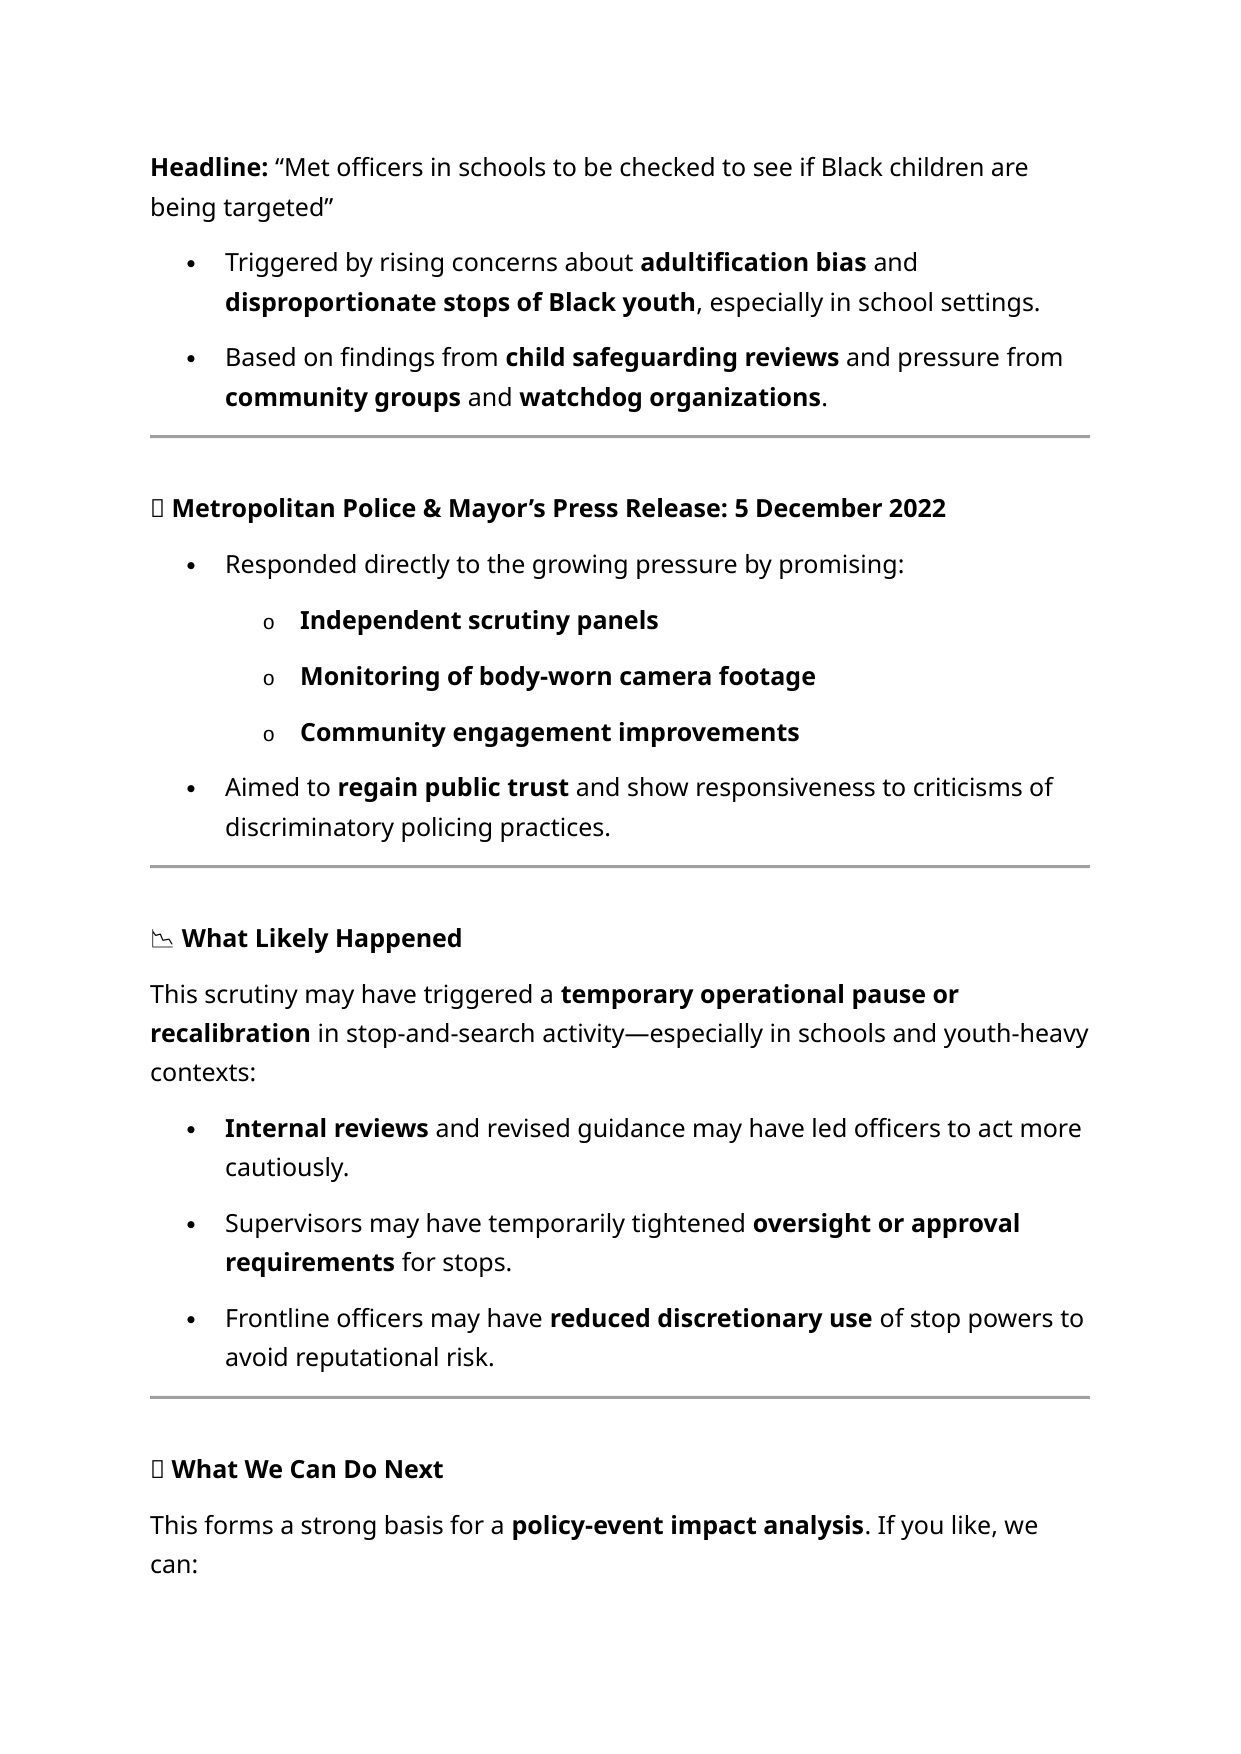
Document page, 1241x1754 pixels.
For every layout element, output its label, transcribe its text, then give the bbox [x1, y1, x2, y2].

text 📉 What Likely Happened [150, 921, 1090, 955]
text ✅ What We Can Do Next [150, 1452, 1090, 1486]
list Aimed to regain public trust and show responsiveness to criticisms of discriminatory policing practices. [187, 770, 1090, 843]
list Triggered by rising concerns about adultification bias and disproportionate stops of Black youth, especially in school settings. [187, 245, 1090, 318]
text Headline: “Met officers in schools to be checked to see if Black children are being targeted” [150, 150, 1090, 223]
text This forms a strong basis for a policy-event impact analysis. If you like, we can: [150, 1507, 1090, 1581]
list Frontline officers may have reduced discretionary use of stop powers to avoid reputational risk. [187, 1301, 1090, 1374]
list Based on findings from child safeguarding reviews and pressure from community groups and watchdog organizations. [187, 340, 1090, 413]
text This scrutiny may have triggered a temporary operational pause or recalibration in stop-and-search activity—especially in schools and youth-heavy contexts: [150, 977, 1090, 1089]
list Monitoring of body-worn camera footage [262, 658, 1090, 692]
list Responded directly to the growing pressure by promising: [187, 547, 1090, 581]
list Independent scrutiny panels [262, 602, 1090, 637]
list Supervisors may have temporarily tightened oversight or approval requirements for stops. [187, 1206, 1090, 1279]
list Community engagement improvements [262, 714, 1090, 748]
list Internal reviews and revised guidance may have led officers to act more cautiously. [187, 1111, 1090, 1184]
text 📢 Metropolitan Police & Mayor’s Press Release: 5 December 2022 [150, 491, 1090, 525]
